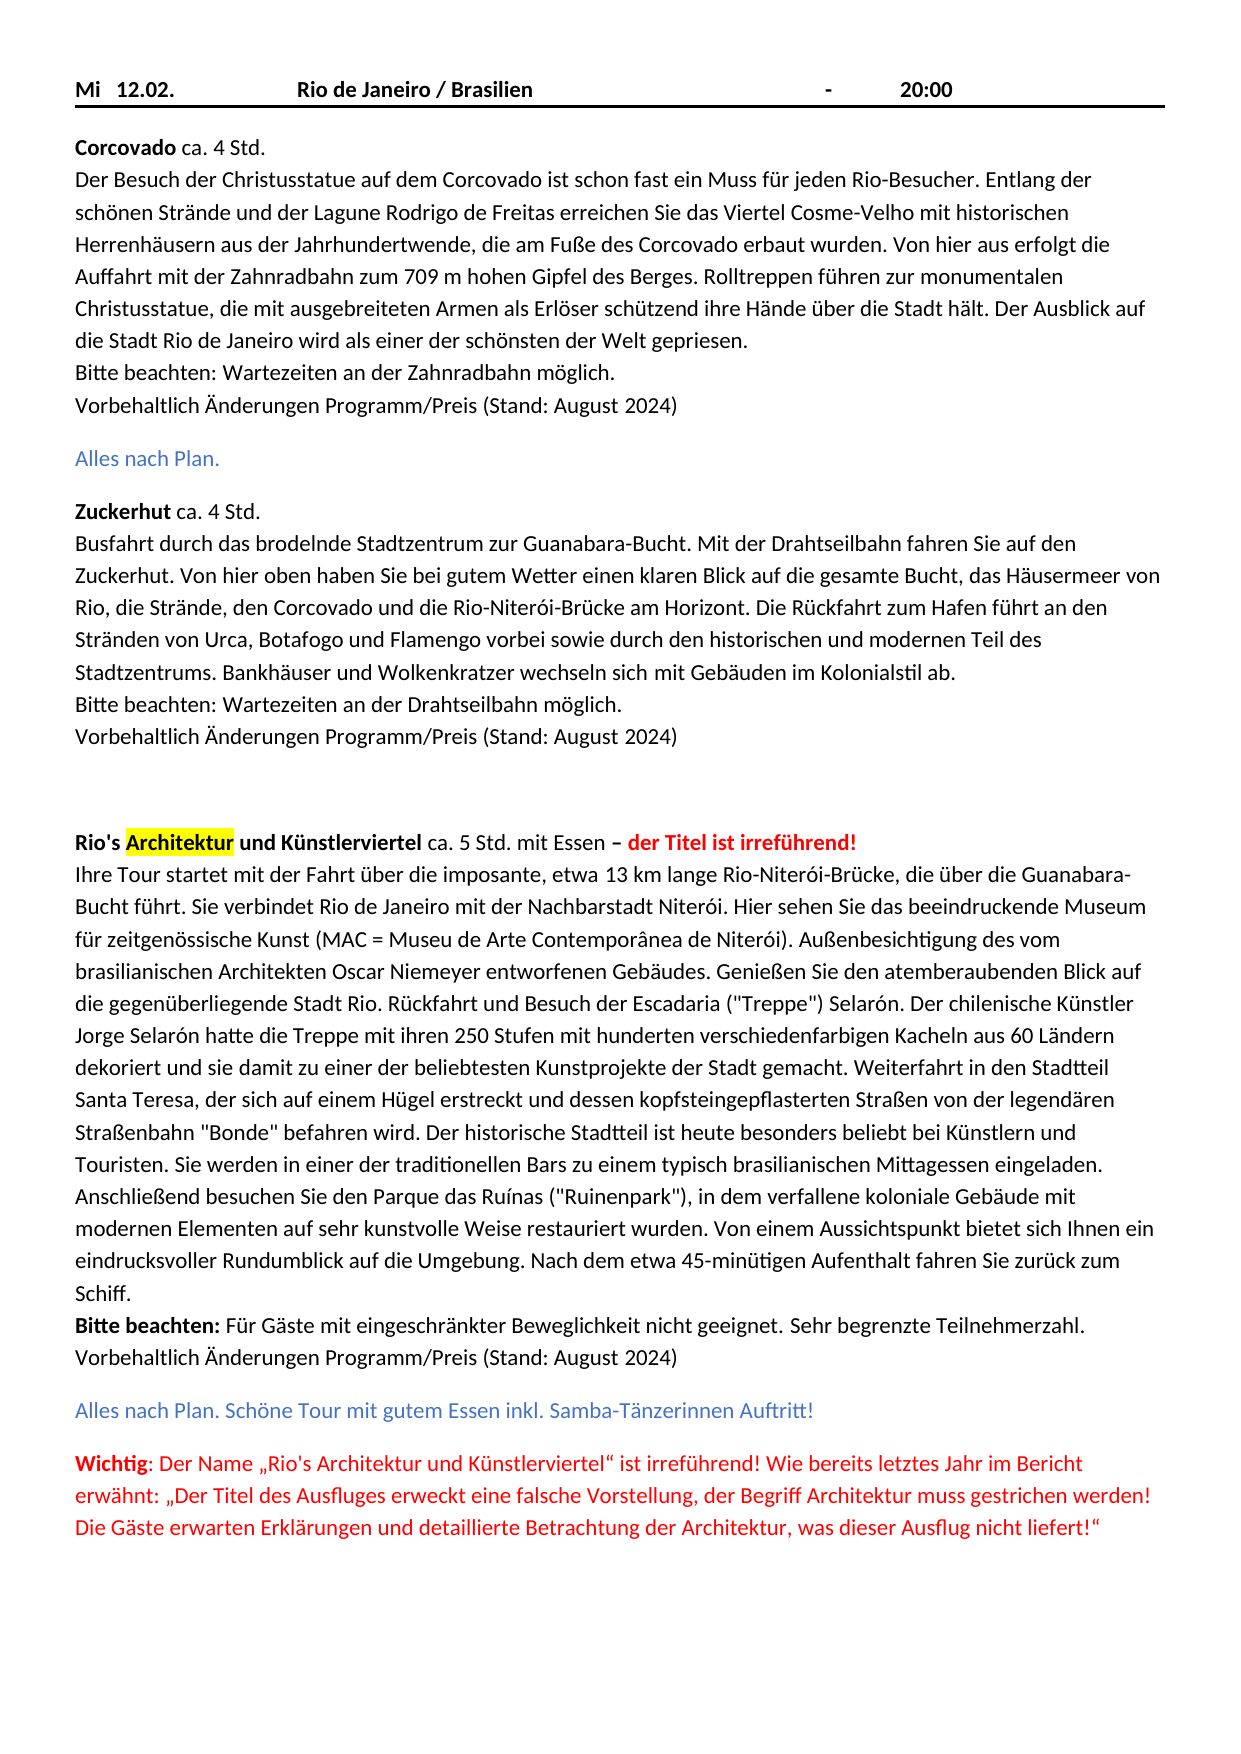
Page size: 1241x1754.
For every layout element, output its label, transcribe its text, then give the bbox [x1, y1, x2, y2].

text Alles nach Plan. [75, 444, 1165, 472]
text Mi 12.02. Rio de Janeiro / Brasilien - 20:00 [75, 75, 1165, 105]
text Alles nach Plan. Schöne Tour mit gutem Essen inkl. Samba-Tänzerinnen Auftritt! [75, 1396, 1165, 1424]
text Rio's Architektur und Künstlerviertel ca. 5 Std. mit Essen – der Titel ist irreführend! Ihre Tour startet mit der Fahrt über die imposante, etwa 13 km lange Rio-Niterói-Brücke, die über die Guanabara-Bucht führt. Sie verbindet Rio de Janeiro mit der Nachbarstadt Niterói. Hier sehen Sie das beeindruckende Museum für zeitgenössische Kunst (MAC = Museu de Arte Contemporânea de Niterói). Außenbesichtigung des vom brasilianischen Architekten Oscar Niemeyer entworfenen Gebäudes. Genießen Sie den atemberaubenden Blick auf die gegenüberliegende Stadt Rio. Rückfahrt und Besuch der Escadaria ("Treppe") Selarón. Der chilenische Künstler Jorge Selarón hatte die Treppe mit ihren 250 Stufen mit hunderten verschiedenfarbigen Kacheln aus 60 Ländern dekoriert und sie damit zu einer der beliebtesten Kunstprojekte der Stadt gemacht. Weiterfahrt in den Stadtteil Santa Teresa, der sich auf einem Hügel erstreckt und dessen kopfsteingepflasterten Straßen von der legendären Straßenbahn "Bonde" befahren wird. Der historische Stadtteil ist heute besonders beliebt bei Künstlern und Touristen. Sie werden in einer der traditionellen Bars zu einem typisch brasilianischen Mittagessen eingeladen. Anschließend besuchen Sie den Parque das Ruínas ("Ruinenpark"), in dem verfallene koloniale Gebäude mit modernen Elementen auf sehr kunstvolle Weise restauriert wurden. Von einem Aussichtspunkt bietet sich Ihnen ein eindrucksvoller Rundumblick auf die Umgebung. Nach dem etwa 45-minütigen Aufenthalt fahren Sie zurück zum Schiff. Bitte beachten: Für Gäste mit eingeschränkter Beweglichkeit nicht geeignet. Sehr begrenzte Teilnehmerzahl. Vorbehaltlich Änderungen Programm/Preis (Stand: August 2024) [75, 828, 1165, 1371]
text Zuckerhut ca. 4 Std. Busfahrt durch das brodelnde Stadtzentrum zur Guanabara-Bucht. Mit der Drahtseilbahn fahren Sie auf den Zuckerhut. Von hier oben haben Sie bei gutem Wetter einen klaren Blick auf die gesamte Bucht, das Häusermeer von Rio, die Strände, den Corcovado und die Rio-Niterói-Brücke am Horizont. Die Rückfahrt zum Hafen führt an den Stränden von Urca, Botafogo und Flamengo vorbei sowie durch den historischen und modernen Teil des Stadtzentrums. Bankhäuser und Wolkenkratzer wechseln sich mit Gebäuden im Kolonialstil ab. Bitte beachten: Wartezeiten an der Drahtseilbahn möglich. Vorbehaltlich Änderungen Programm/Preis (Stand: August 2024) [75, 497, 1165, 750]
text Corcovado ca. 4 Std. Der Besuch der Christusstatue auf dem Corcovado ist schon fast ein Muss für jeden Rio-Besucher. Entlang der schönen Strände und der Lagune Rodrigo de Freitas erreichen Sie das Viertel Cosme-Velho mit historischen Herrenhäusern aus der Jahrhundertwende, die am Fuße des Corcovado erbaut wurden. Von hier aus erfolgt die Auffahrt mit der Zahnradbahn zum 709 m hohen Gipfel des Berges. Rolltreppen führen zur monumentalen Christusstatue, die mit ausgebreiteten Armen als Erlöser schützend ihre Hände über die Stadt hält. Der Ausblick auf die Stadt Rio de Janeiro wird als einer der schönsten der Welt gepriesen. Bitte beachten: Wartezeiten an der Zahnradbahn möglich. Vorbehaltlich Änderungen Programm/Preis (Stand: August 2024) [75, 133, 1165, 419]
text Wichtig: Der Name „Rio's Architektur und Künstlerviertel“ ist irreführend! Wie bereits letztes Jahr im Bericht erwähnt: „Der Titel des Ausfluges erweckt eine falsche Vorstellung, der Begriff Architektur muss gestrichen werden! Die Gäste erwarten Erklärungen und detaillierte Betrachtung der Architektur, was dieser Ausflug nicht liefert!“ [75, 1449, 1165, 1542]
